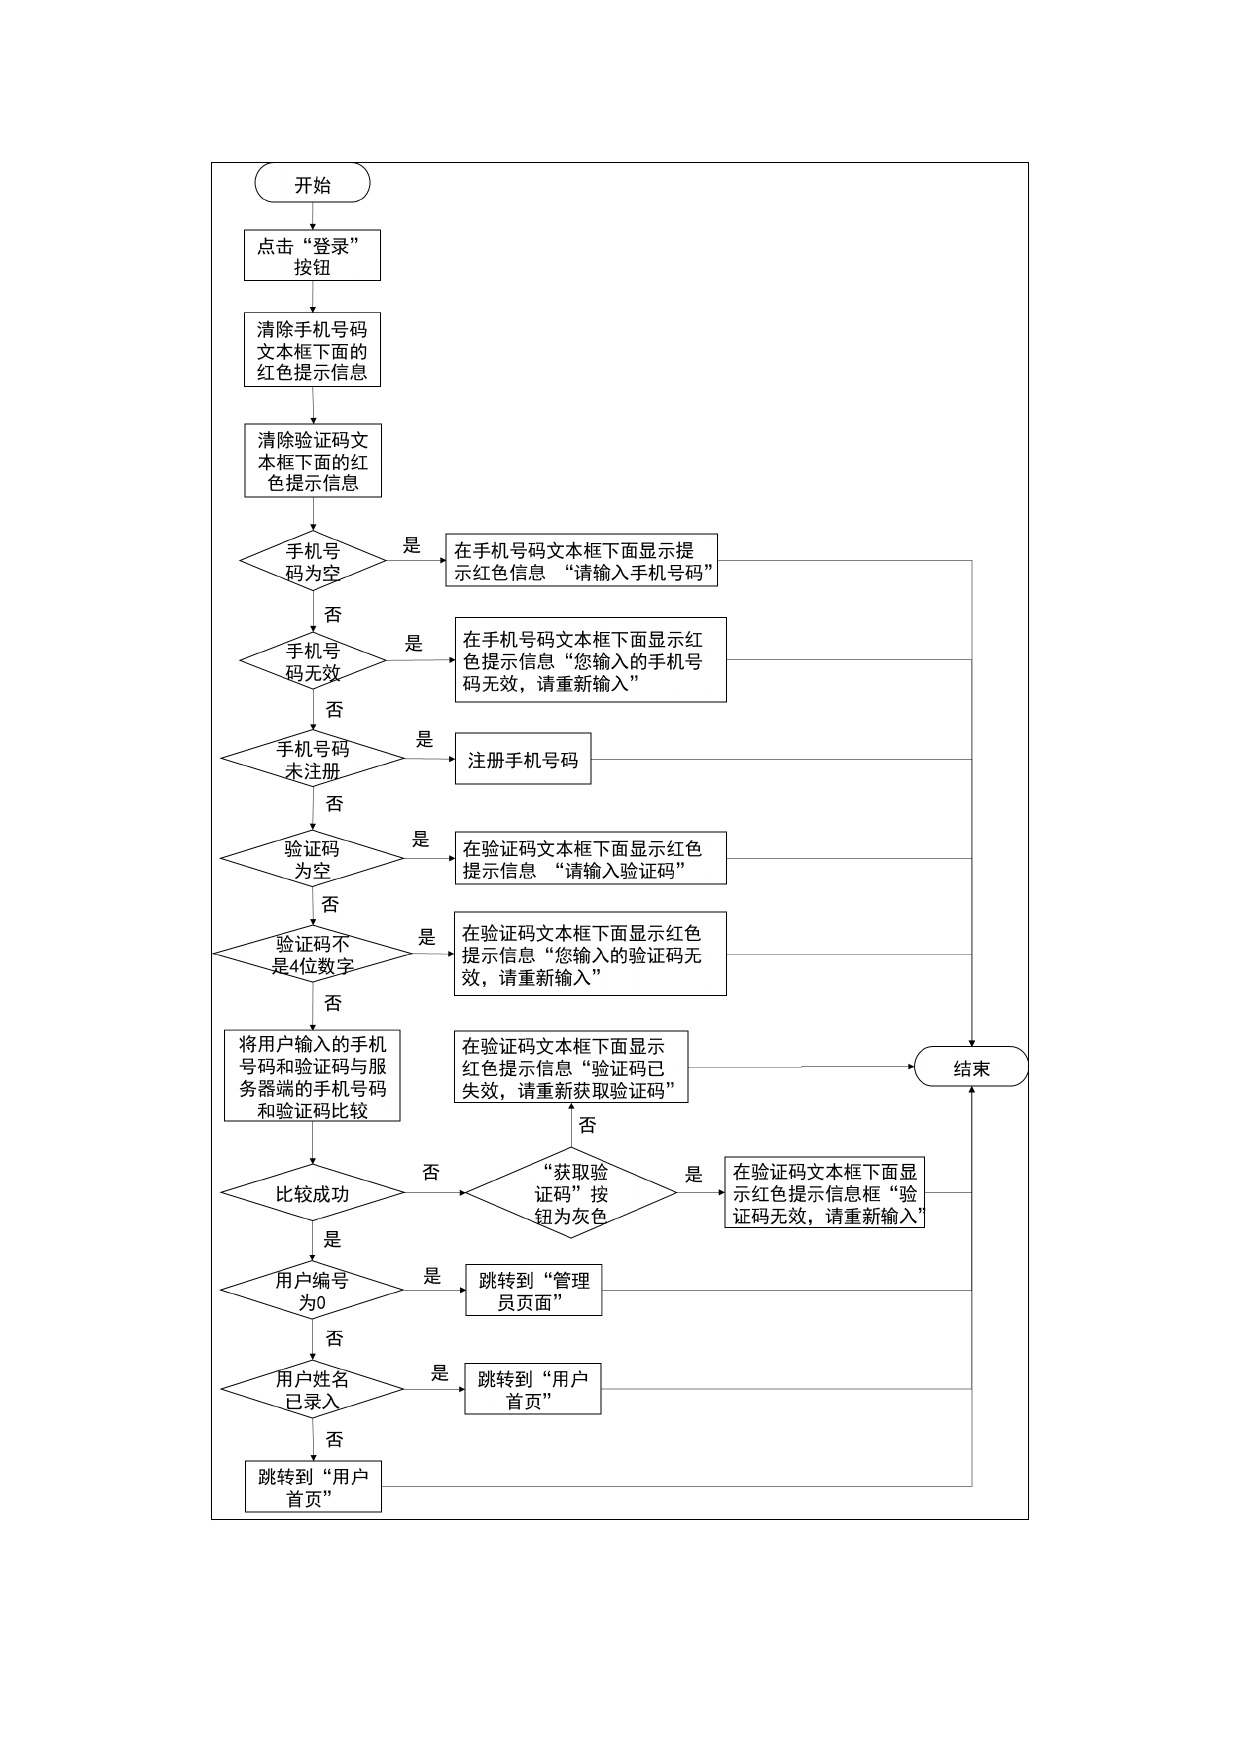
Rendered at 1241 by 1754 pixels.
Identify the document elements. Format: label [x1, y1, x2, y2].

picture [212, 163, 1028, 1519]
